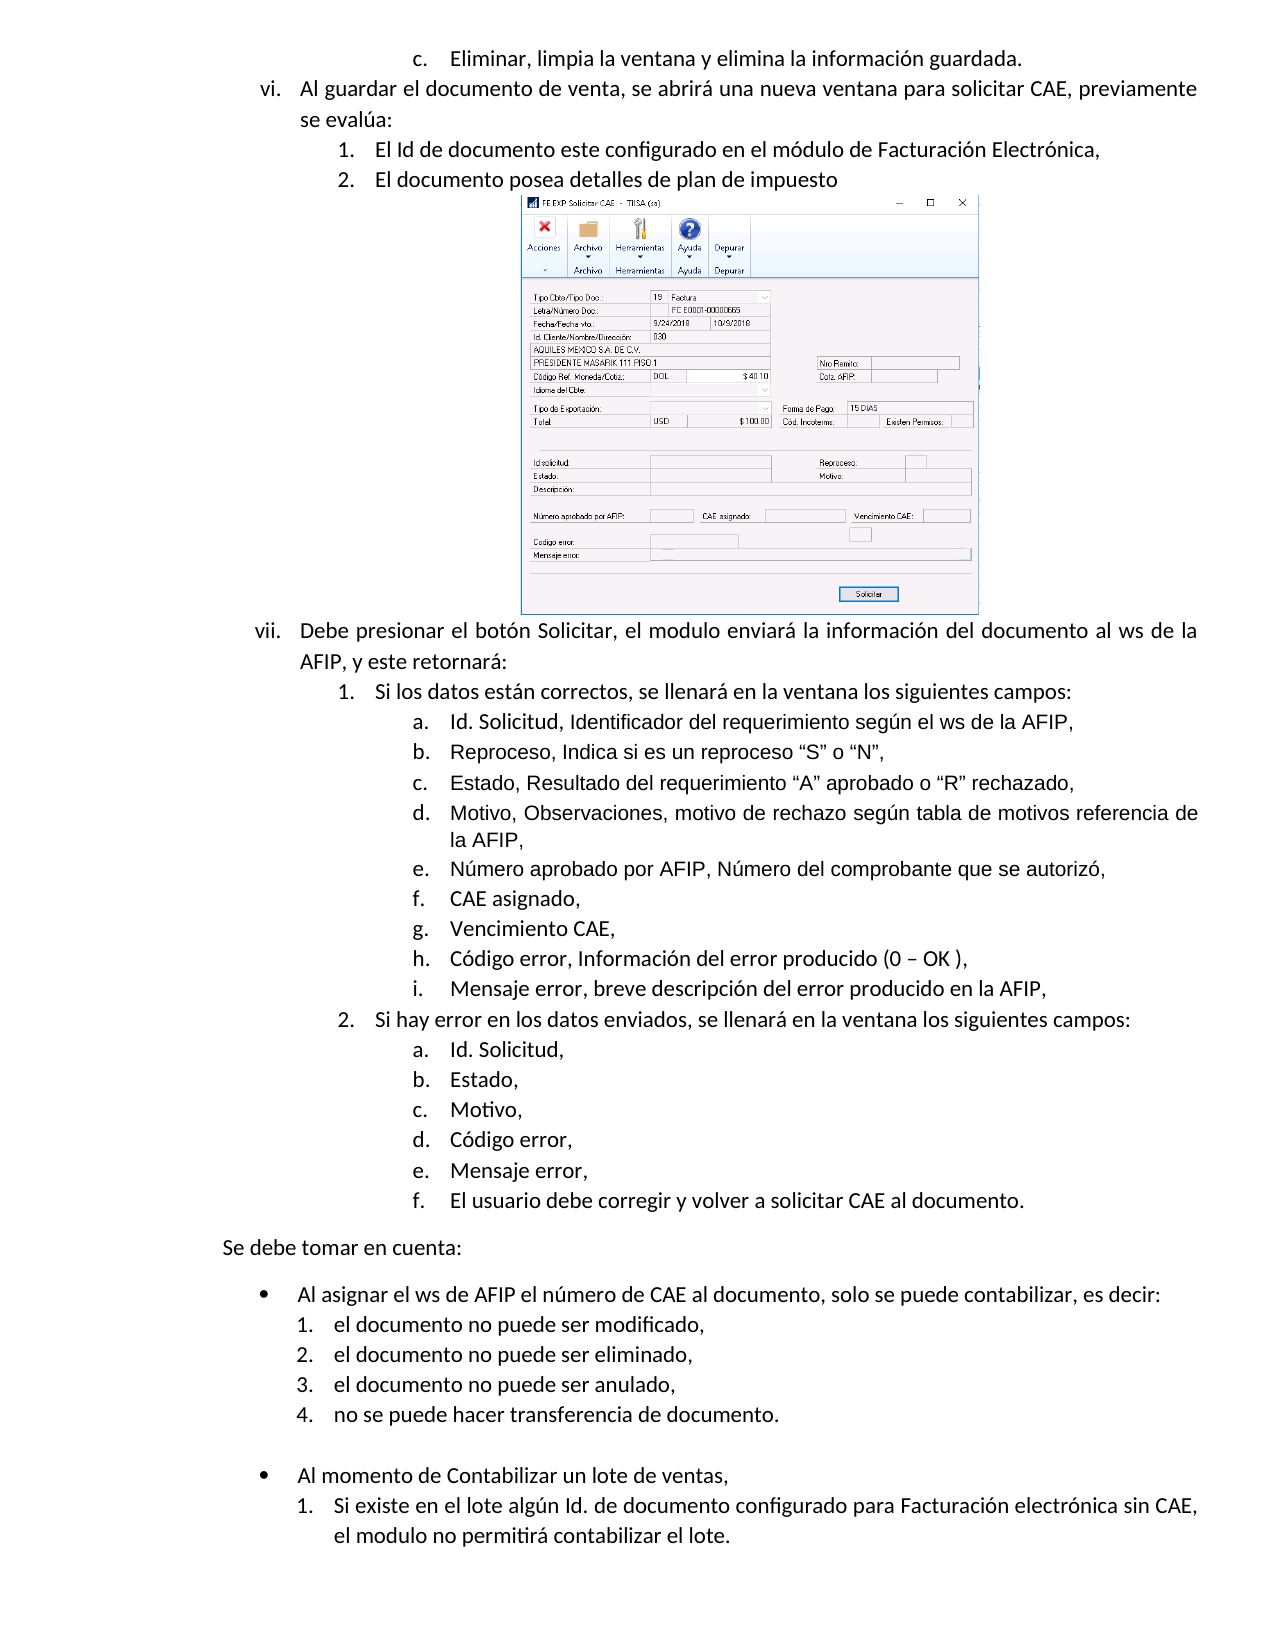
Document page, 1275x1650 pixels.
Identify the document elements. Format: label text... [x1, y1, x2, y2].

list Id. Solicitud, Identificador del requerimiento según el ws de la AFIP, [412, 707, 1200, 735]
list Al guardar el documento de venta, se abrirá una nueva ventana para solicitar CAE, previamente se evalúa: [281, 74, 1200, 133]
picture [520, 195, 980, 615]
list Al asignar el ws de AFIP el número de CAE al documento, solo se puede contabilizar, es decir: [260, 1280, 1200, 1308]
list Código error, [412, 1126, 1200, 1153]
list Código error, Información del error producido (0 – OK ), [412, 944, 1200, 972]
list Eliminar, limpia la ventana y elimina la información guardada. [412, 44, 1200, 72]
list El usuario debe corregir y volver a solicitar CAE al documento. [412, 1186, 1200, 1214]
text Se debe tomar en cuenta: [222, 1233, 1200, 1261]
list El Id de documento este configurado en el módulo de Facturación Electrónica, [337, 135, 1200, 163]
list el documento no puede ser anulado, [296, 1370, 1200, 1398]
list Estado, Resultado del requerimiento “A” aprobado o “R” rechazado, [412, 768, 1200, 796]
list Al momento de Contabilizar un lote de ventas, [260, 1461, 1200, 1489]
list Reproceso, Indica si es un reproceso “S” o “N”, [412, 737, 1200, 766]
list Si existe en el lote algún Id. de documento configurado para Facturación electrónica sin CAE, el modulo no permitirá contabilizar el lote. [296, 1491, 1200, 1549]
list Estado, [412, 1065, 1200, 1093]
list Número aprobado por AFIP, Número del comprobante que se autorizó, [412, 854, 1200, 882]
list El documento posea detalles de plan de impuesto [337, 165, 1200, 193]
list no se puede hacer transferencia de documento. [296, 1401, 1200, 1428]
list el documento no puede ser eliminado, [296, 1340, 1200, 1368]
list el documento no puede ser modificado, [296, 1310, 1200, 1338]
list Mensaje error, [412, 1156, 1200, 1184]
list Id. Solicitud, [412, 1035, 1200, 1063]
list Si hay error en los datos enviados, se llenará en la ventana los siguientes campos: [337, 1005, 1200, 1033]
list Motivo, [412, 1095, 1200, 1123]
list Motivo, Observaciones, motivo de rechazo según tabla de motivos referencia de la AFIP, [412, 798, 1200, 852]
list Vencimiento CAE, [412, 914, 1200, 942]
list Mensaje error, breve descripción del error producido en la AFIP, [412, 974, 1200, 1002]
list Debe presionar el botón Solicitar, el modulo enviará la información del documento al ws de la AFIP, y este retornará: [281, 617, 1200, 675]
list Si los datos están correctos, se llenará en la ventana los siguientes campos: [337, 677, 1200, 705]
list CAE asignado, [412, 884, 1200, 912]
